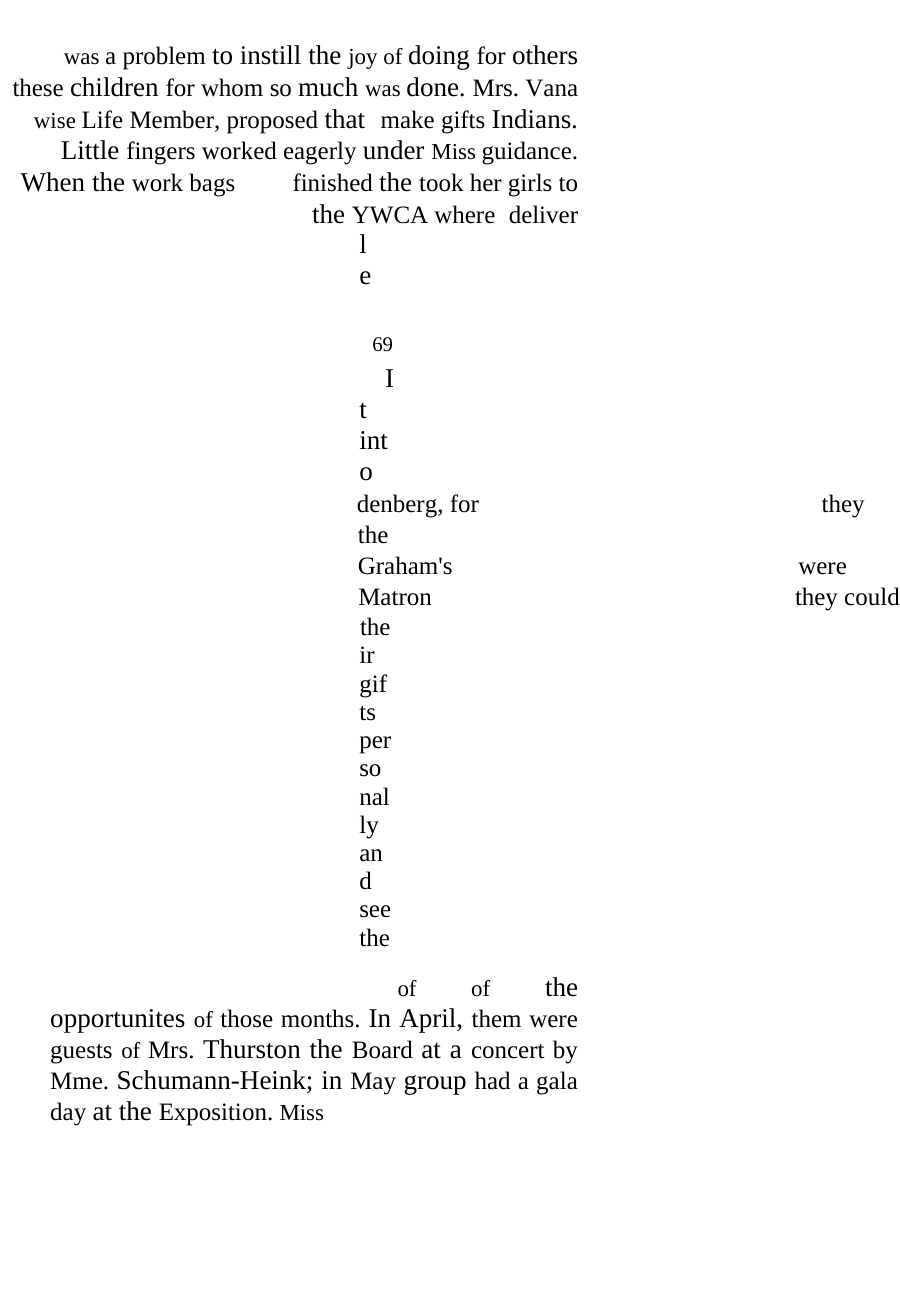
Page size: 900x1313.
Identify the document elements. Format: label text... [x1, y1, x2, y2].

table_header they [714, 489, 900, 551]
table_cell Graham's [357, 551, 714, 582]
table_cell Matron [357, 582, 714, 613]
text 69 [358, 332, 393, 356]
table_cell were [714, 551, 900, 582]
table_header denberg, for the [357, 489, 714, 551]
text It into [359, 363, 392, 486]
table_cell they could [714, 582, 900, 613]
